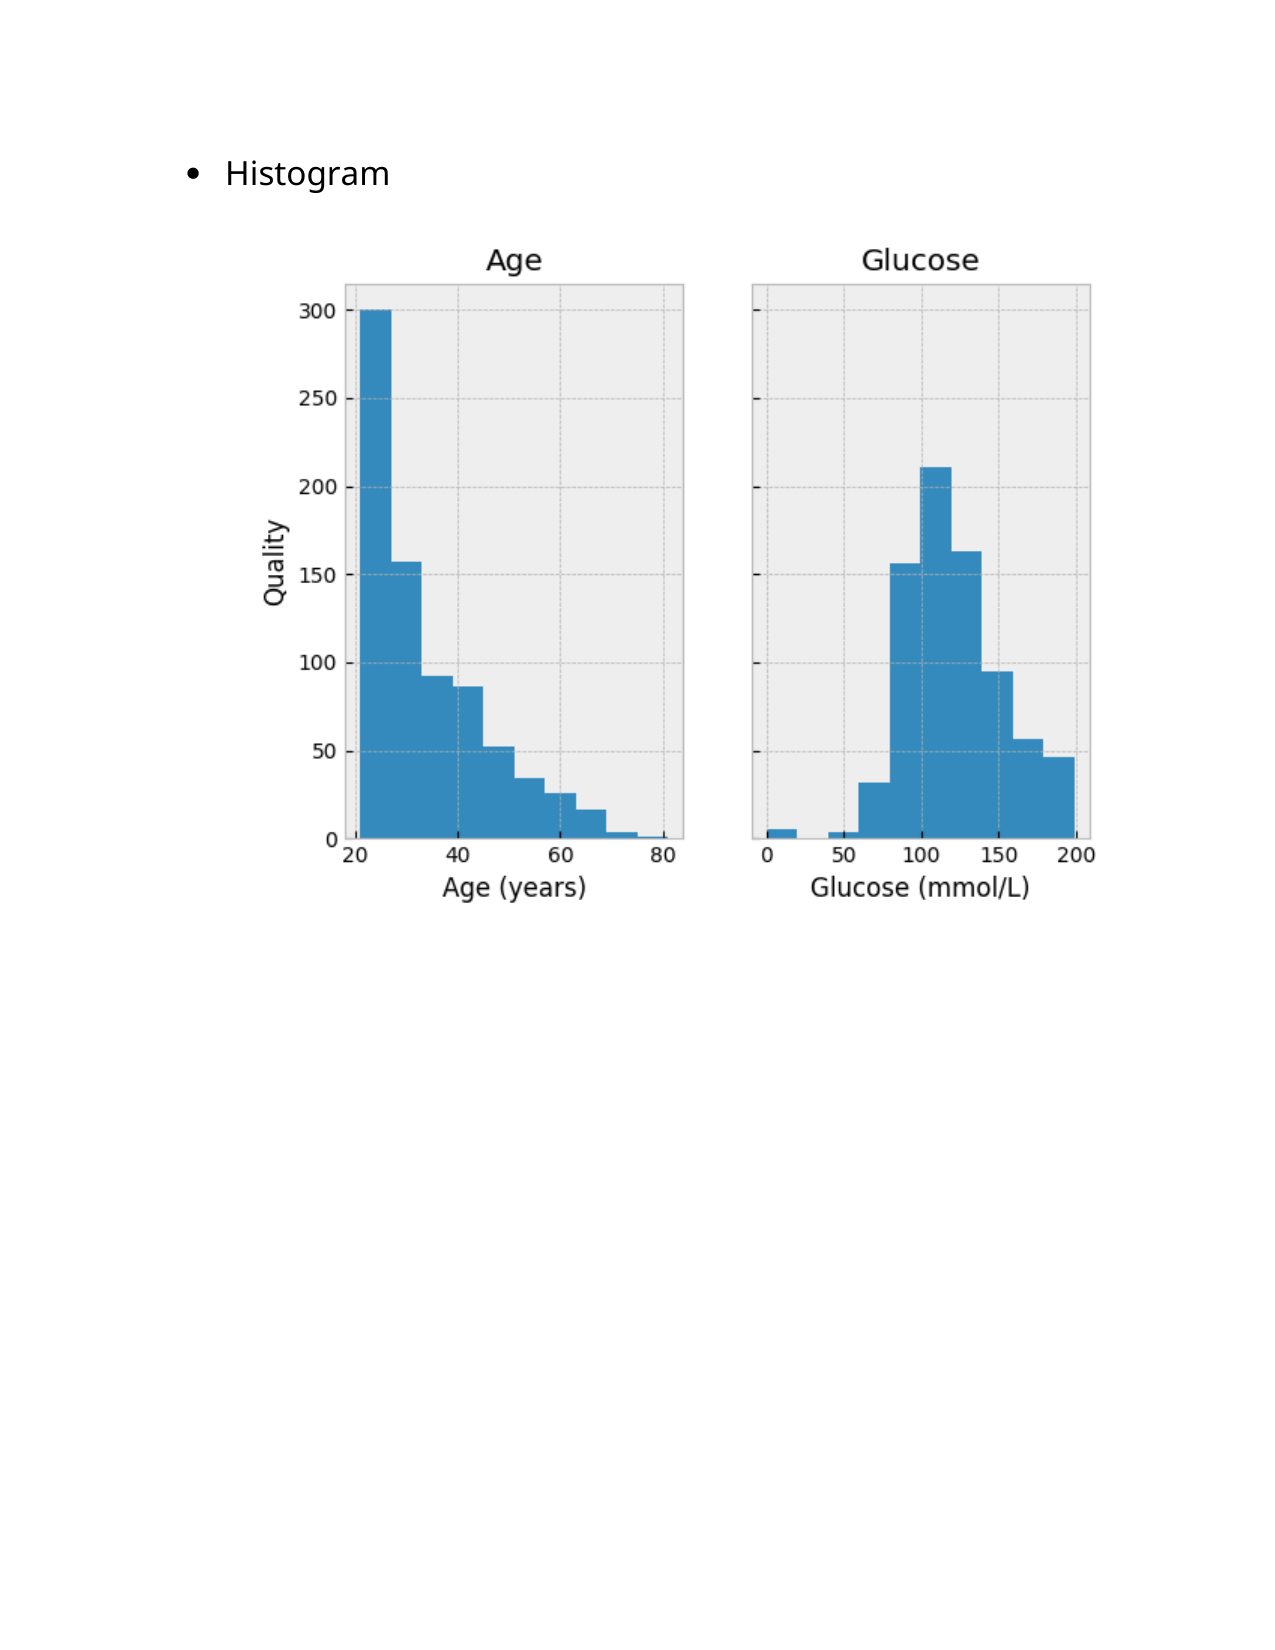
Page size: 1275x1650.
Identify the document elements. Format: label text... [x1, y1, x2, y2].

picture [225, 197, 1186, 918]
